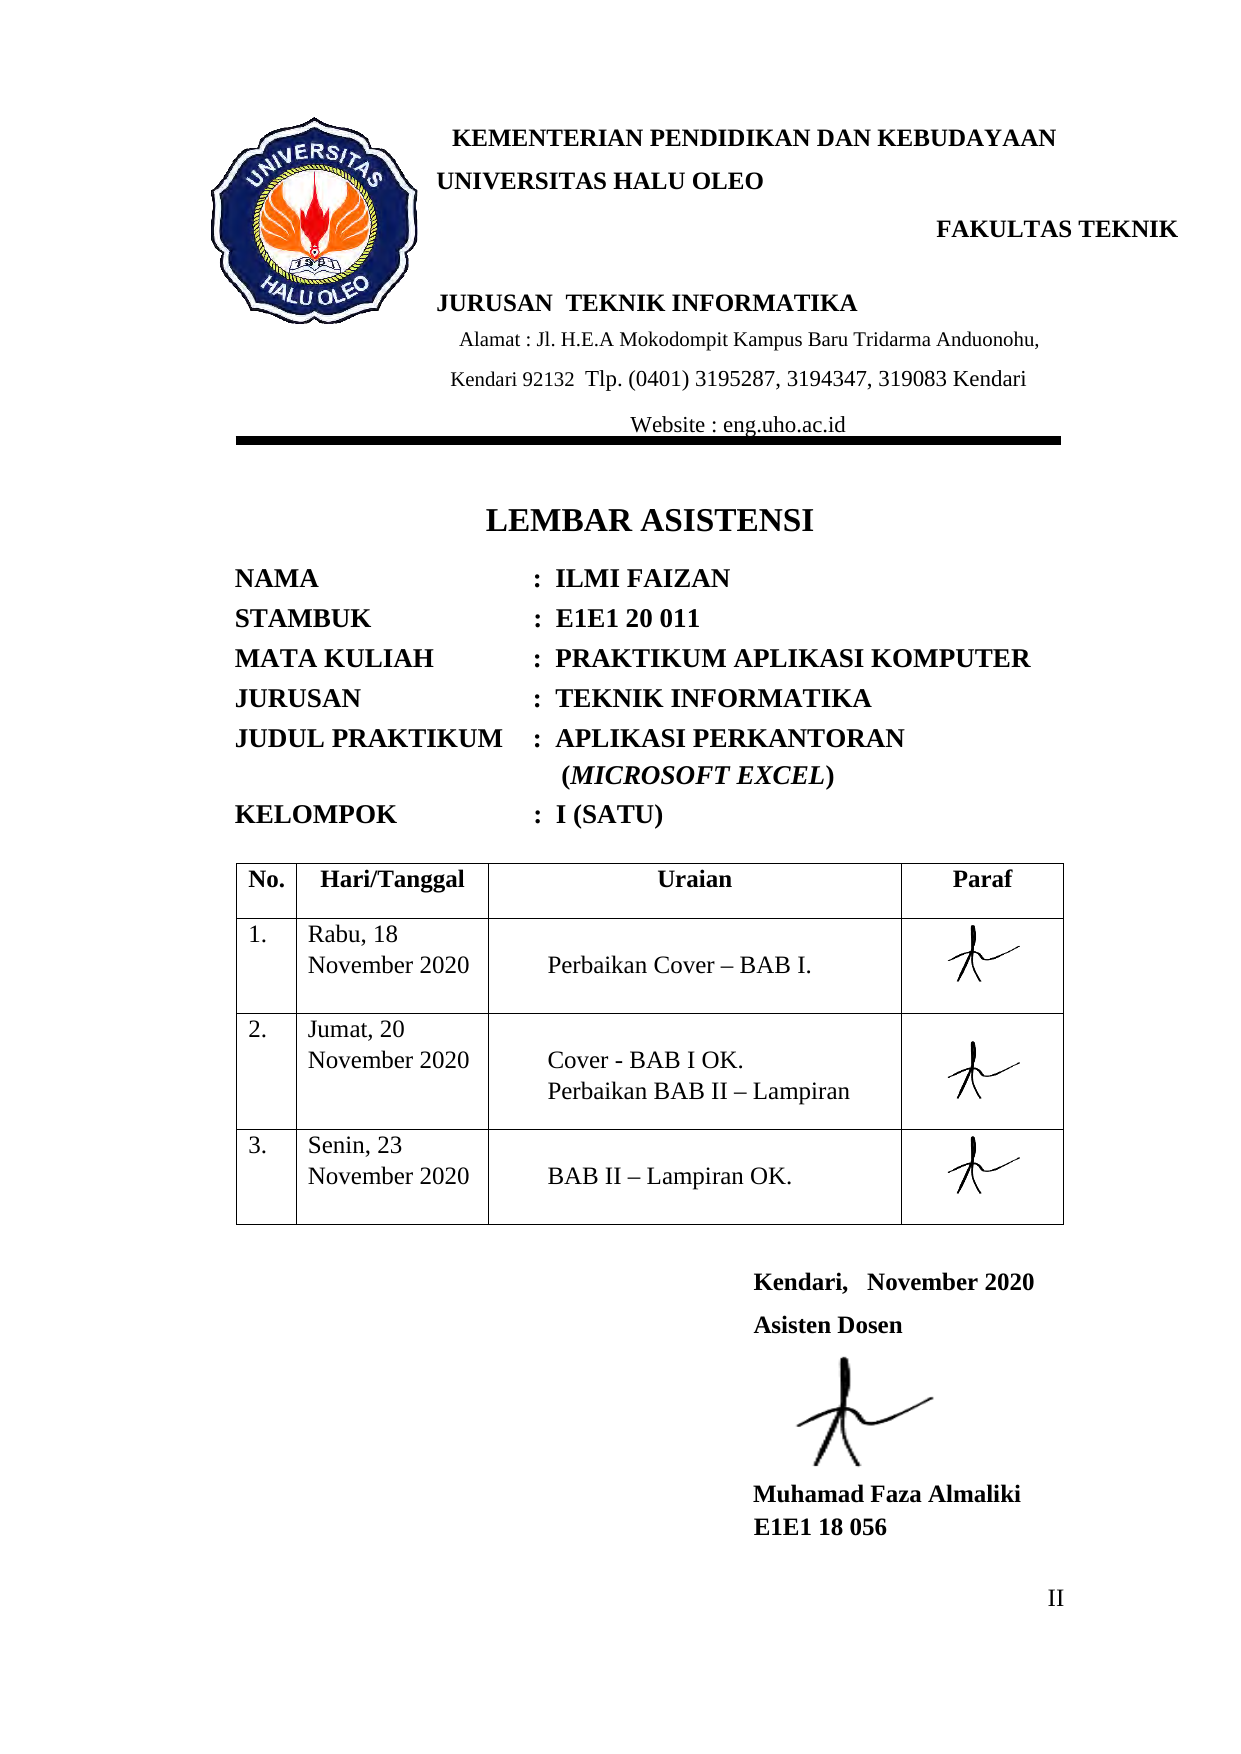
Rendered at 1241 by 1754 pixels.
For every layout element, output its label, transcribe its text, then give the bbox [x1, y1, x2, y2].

subtitle LEMBAR ASISTENSI [356, 500, 944, 539]
table_header Hari/Tanggal [297, 864, 488, 918]
text JUDUL PRAKTIKUM : APLIKASI PERKANTORAN [234, 722, 1070, 753]
table_cell [902, 1014, 1063, 1129]
text UNIVERSITAS HALU OLEO [418, 166, 1070, 194]
text Kendari 92132 Tlp. (0401) 3195287, 3194347, 319083 Kendari [236, 365, 1027, 391]
subtitle JURUSAN TEKNIK INFORMATIKA [418, 288, 1070, 317]
table_header No. [237, 864, 296, 918]
table_cell Perbaikan Cover – BAB I. [489, 919, 901, 1013]
text Kendari, November 2020 [236, 1267, 1034, 1296]
text Alamat : Jl. H.E.A Mokodompit Kampus Baru Tridarma Anduonohu, [236, 327, 1040, 351]
text KELOMPOK : I (SATU) [234, 798, 1070, 829]
picture [938, 1130, 1028, 1201]
text (MICROSOFT EXCEL) [325, 759, 1070, 790]
text Website : eng.uho.ac.id [406, 411, 1070, 437]
table_cell 3. [237, 1130, 296, 1224]
table_cell Cover - BAB I OK. Perbaikan BAB II – Lampiran [489, 1014, 901, 1129]
table_cell 1. [237, 919, 296, 1013]
picture [791, 1347, 943, 1471]
table_cell 2. [237, 1014, 296, 1129]
text MATA KULIAH : PRAKTIKUM APLIKASI KOMPUTER [234, 642, 1070, 673]
text NAMA : ILMI FAIZAN [234, 562, 1070, 593]
text STAMBUK : E1E1 20 011 [234, 602, 1070, 633]
subtitle Asisten Dosen [753, 1311, 1070, 1339]
text KEMENTERIAN PENDIDIKAN DAN KEBUDAYAAN [418, 123, 1057, 151]
table_cell Jumat, 20 November 2020 [297, 1014, 488, 1129]
picture [938, 919, 1028, 989]
text E1E1 18 056 [570, 1512, 1070, 1541]
text FAKULTAS TEKNIK [418, 214, 1070, 274]
text JURUSAN : TEKNIK INFORMATIKA [234, 682, 1070, 713]
table_cell [902, 1130, 1063, 1224]
picture [211, 117, 418, 324]
table_cell Senin, 23 November 2020 [297, 1130, 488, 1224]
text Muhamad Faza Almaliki [236, 1479, 1021, 1508]
table_cell Rabu, 18 November 2020 [297, 919, 488, 1013]
picture [938, 1035, 1028, 1106]
table_cell BAB II – Lampiran OK. [489, 1130, 901, 1224]
table_header Uraian [489, 864, 901, 918]
table_header Paraf [902, 864, 1063, 918]
table_cell [902, 919, 1063, 1013]
